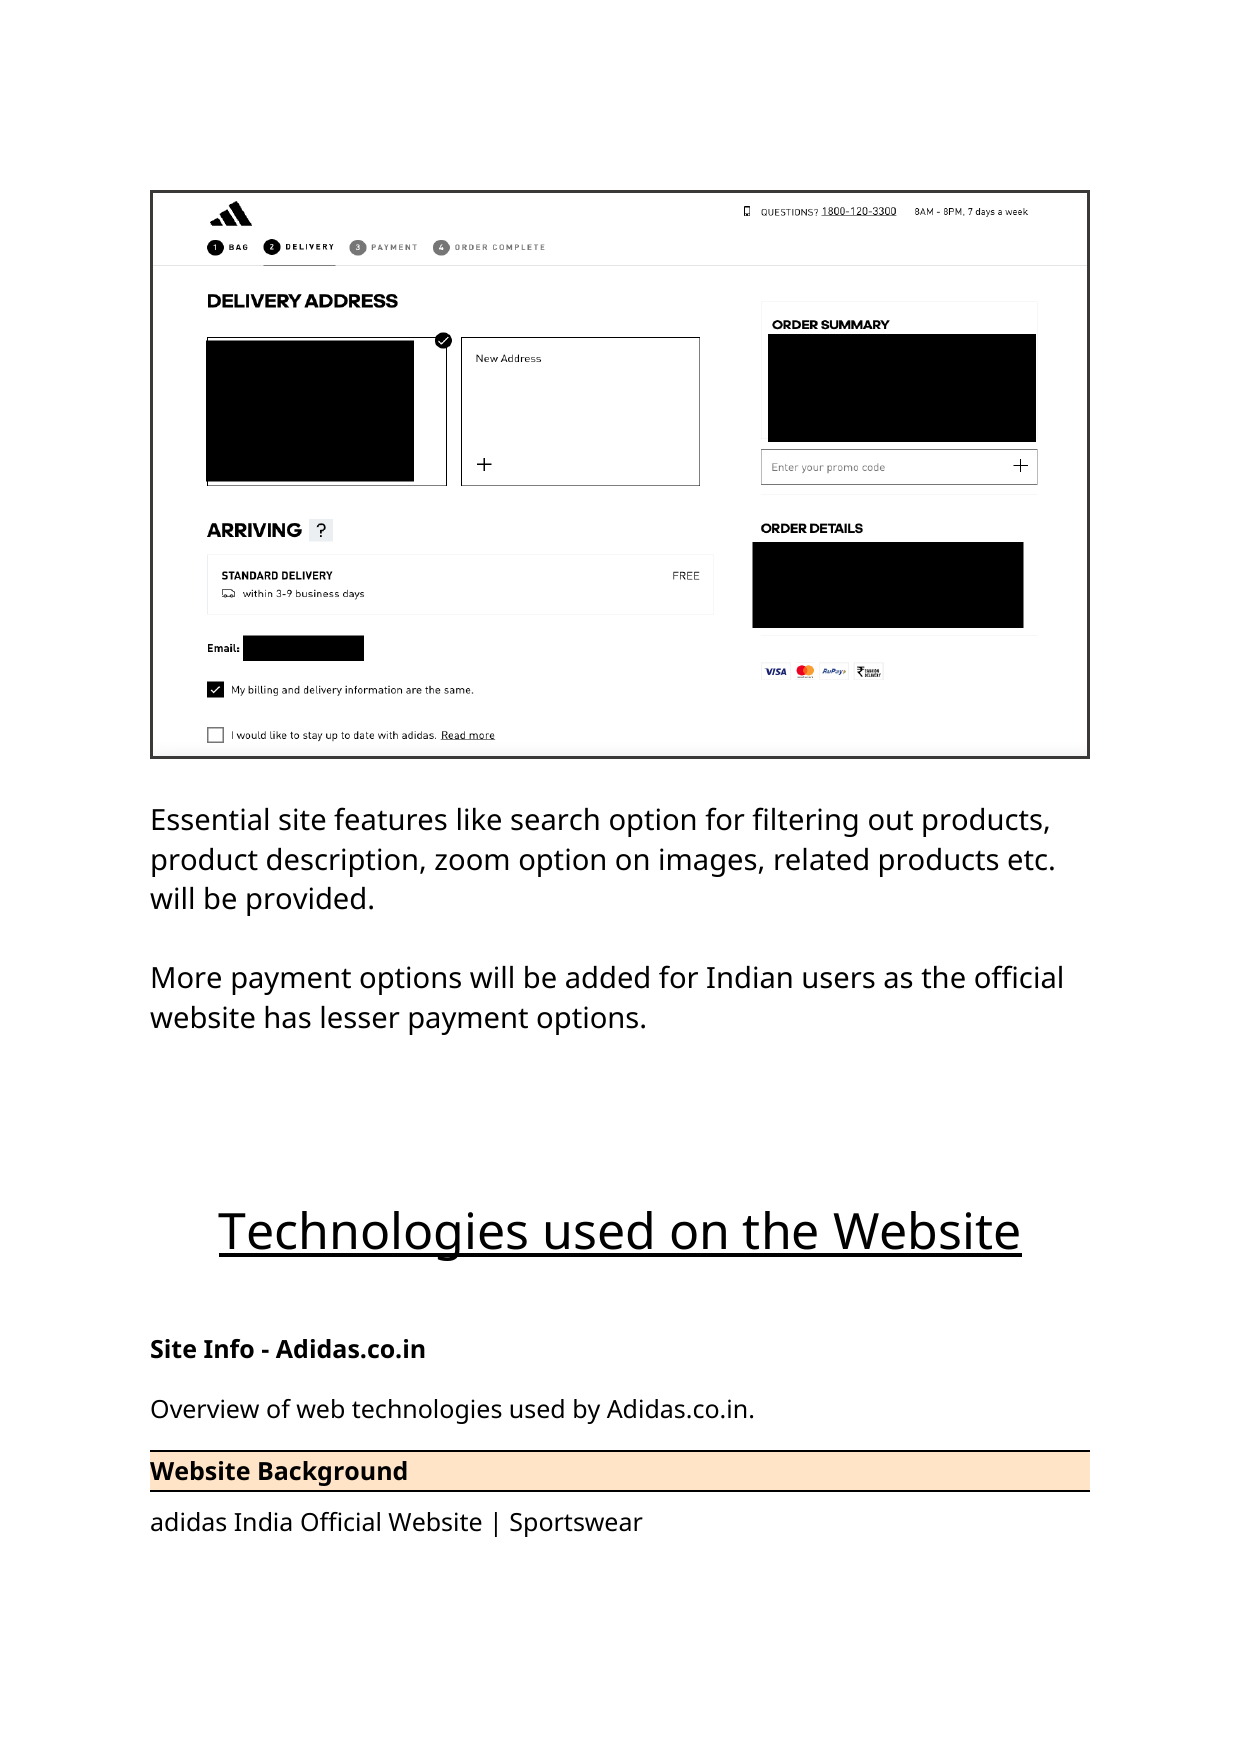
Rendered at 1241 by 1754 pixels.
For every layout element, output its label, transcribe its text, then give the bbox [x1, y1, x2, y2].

text Website Background [150, 1452, 1090, 1490]
text adidas India Official Website | Sportswear [150, 1504, 1090, 1538]
text Overview of web technologies used by Adidas.co.in. [150, 1391, 1090, 1425]
picture [153, 193, 1087, 756]
text Site Info - Adidas.co.in [150, 1332, 1090, 1366]
text More payment options will be added for Indian users as the official website has lesser payment options. [150, 958, 1090, 1037]
text Technologies used on the Website [150, 1196, 1090, 1264]
text Essential site features like search option for filtering out products, product description, zoom option on images, related products etc. will be provided. [150, 799, 1090, 918]
